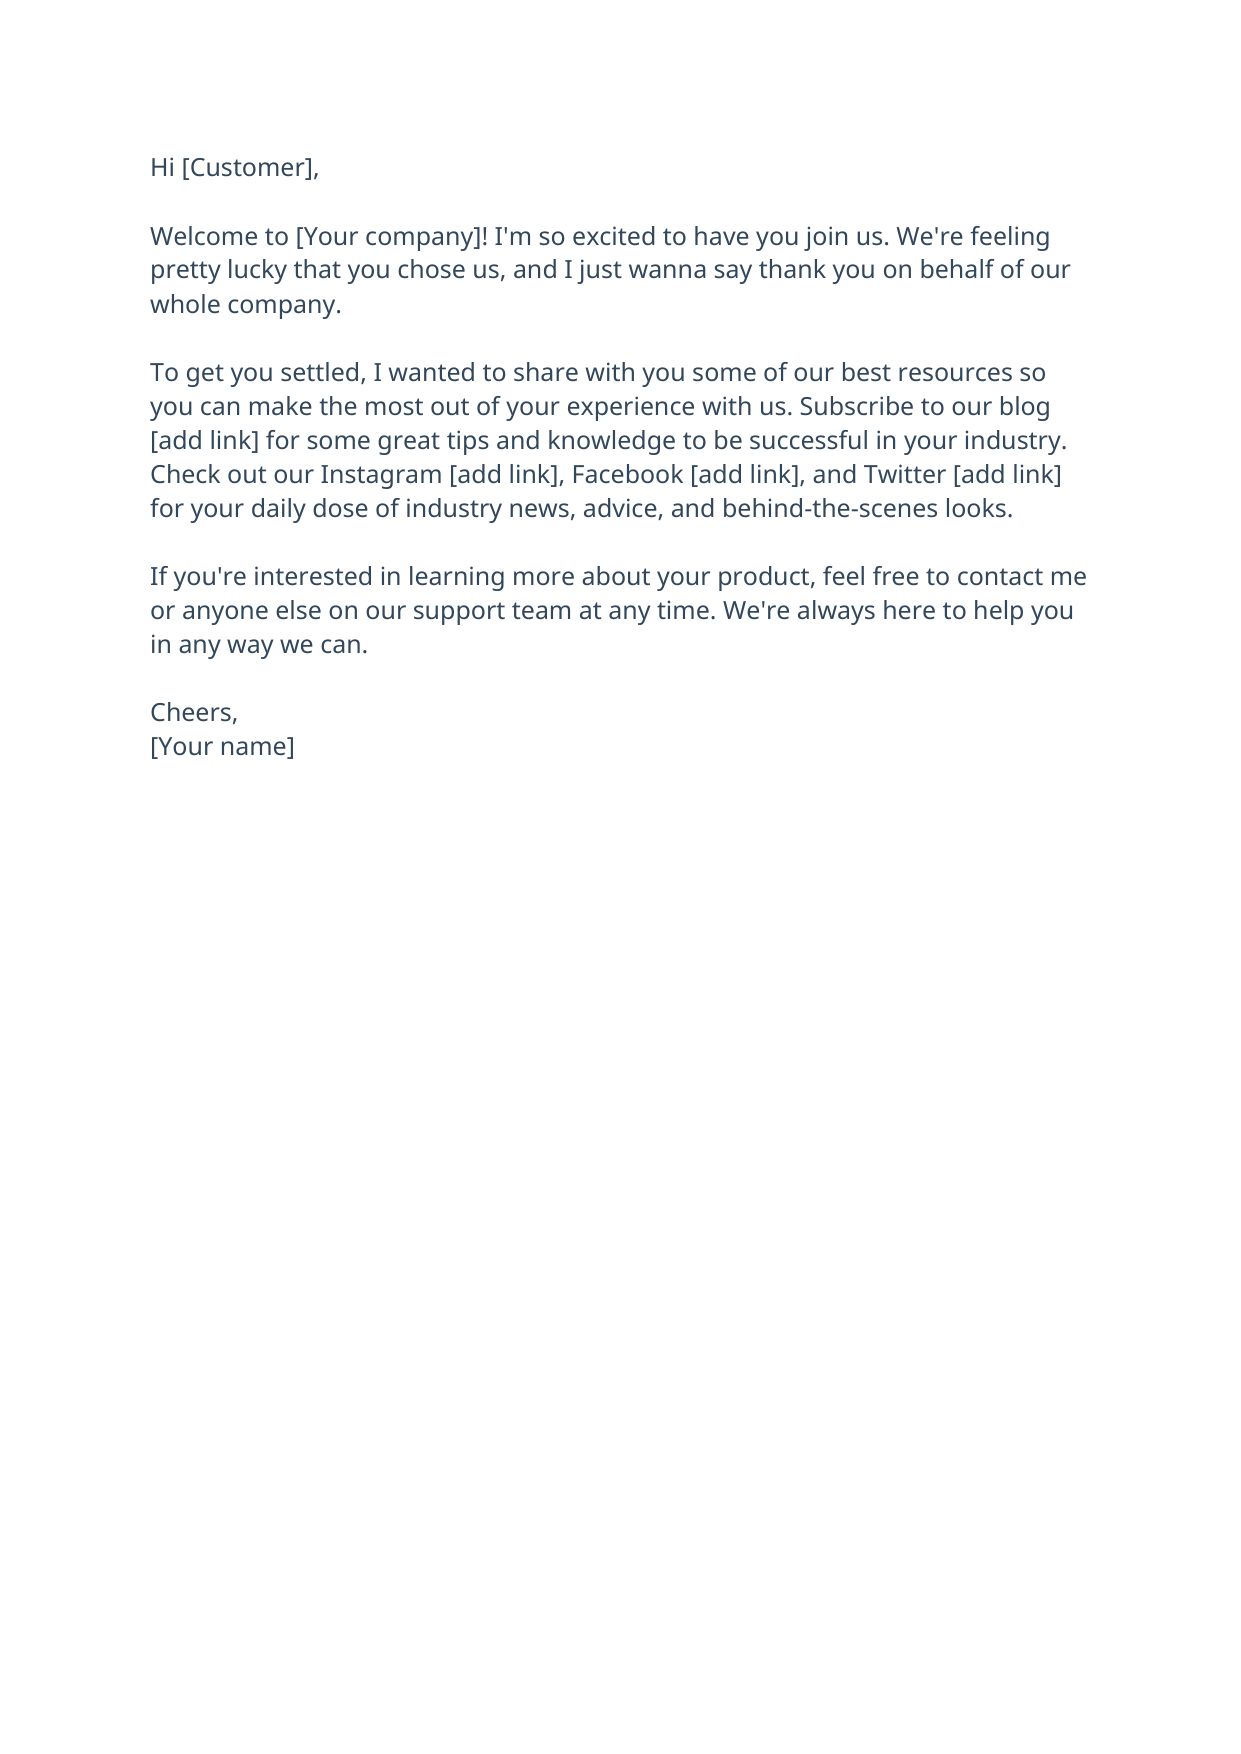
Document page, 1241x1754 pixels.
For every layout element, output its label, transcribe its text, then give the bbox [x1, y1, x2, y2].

text To get you settled, I wanted to share with you some of our best resources so you can make the most out of your experience with us. Subscribe to our blog [add link] for some great tips and knowledge to be successful in your industry. Check out our Instagram [add link], Facebook [add link], and Twitter [add link] for your daily dose of industry news, advice, and behind-the-scenes looks. [150, 354, 1090, 525]
text Hi [Customer], [150, 150, 1090, 184]
text Welcome to [Your company]! I'm so excited to have you join us. We're feeling pretty lucky that you chose us, and I just wanna say thank you on behalf of our whole company. [150, 218, 1090, 320]
text Cheers, [150, 695, 1090, 729]
text [Your name] [150, 729, 1090, 763]
text If you're interested in learning more about your product, feel free to contact me or anyone else on our support team at any time. We're always here to help you in any way we can. [150, 559, 1090, 661]
